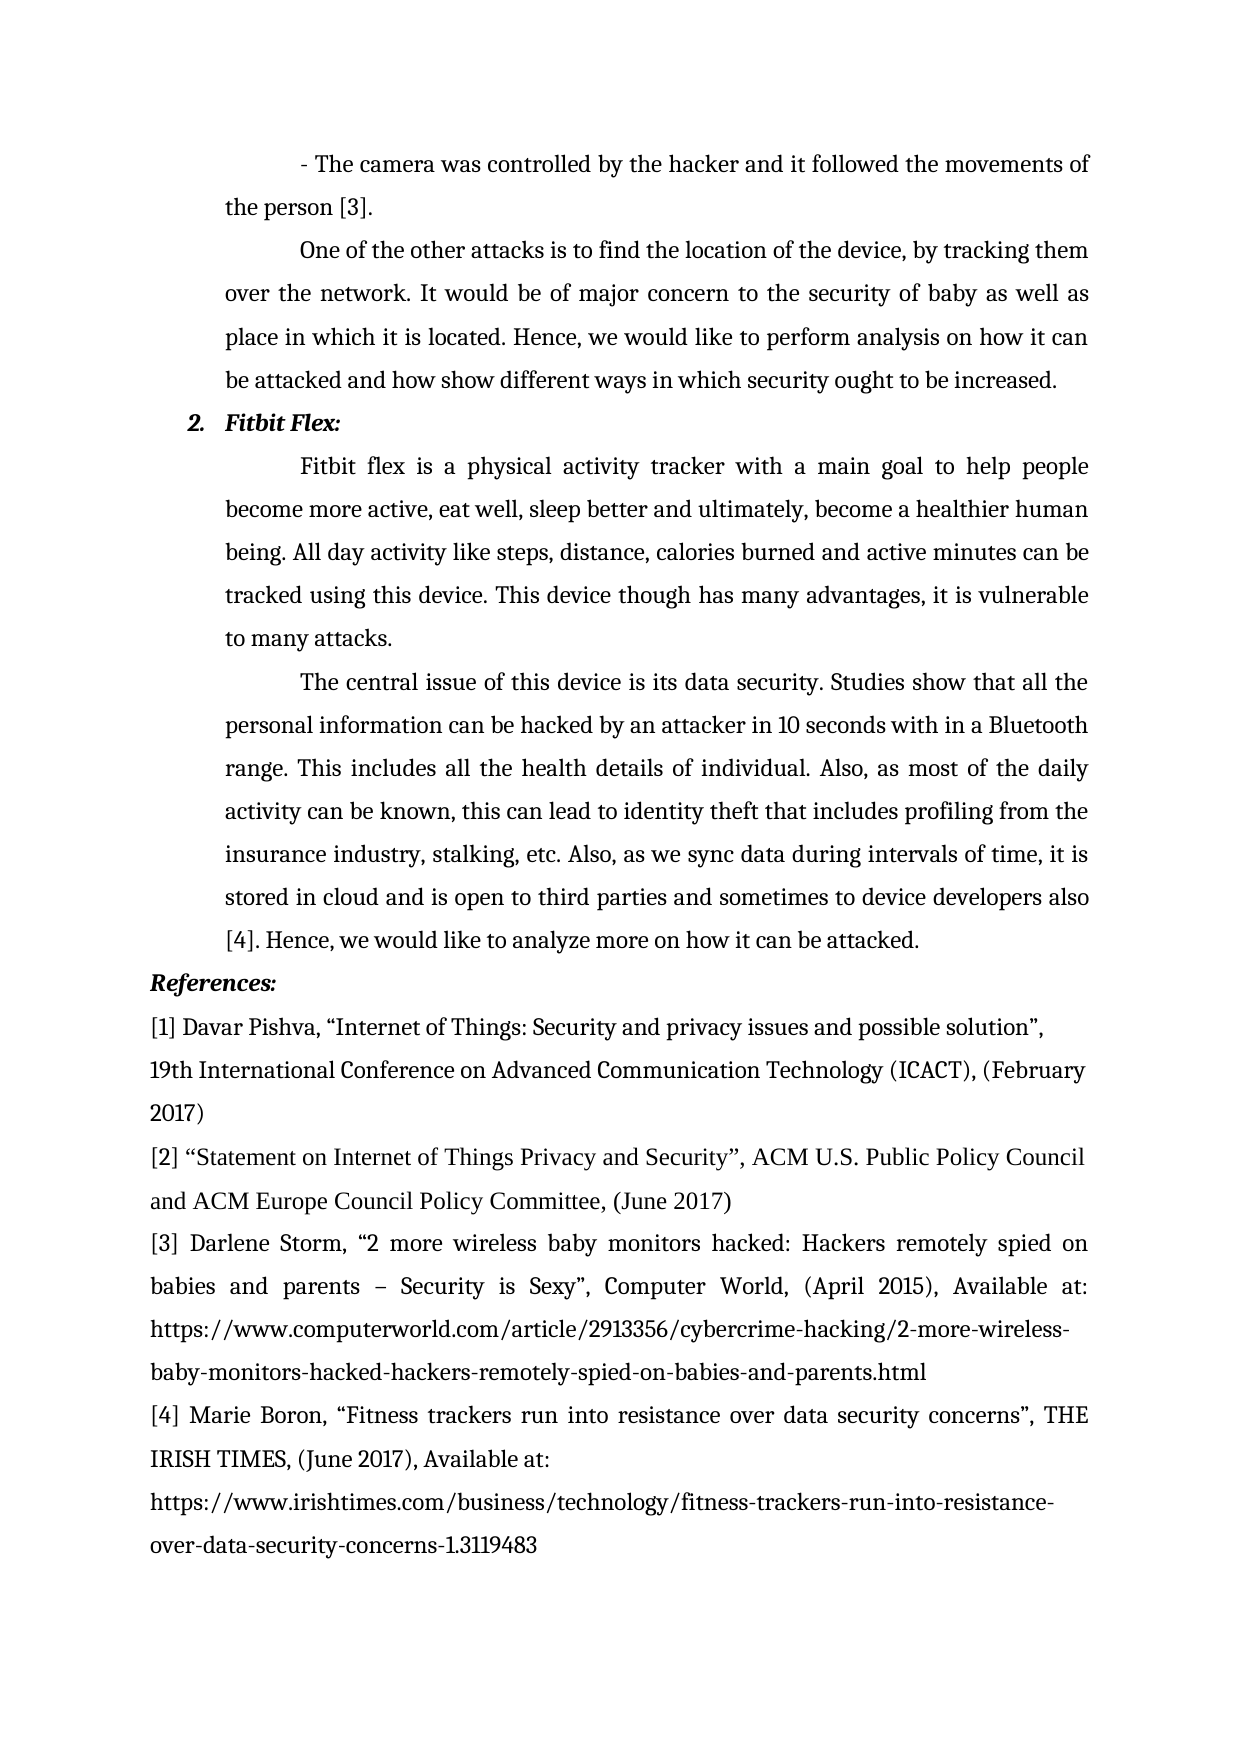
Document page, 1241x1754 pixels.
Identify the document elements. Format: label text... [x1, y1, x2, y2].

text One of the other attacks is to find the location of the device, by tracking them over the network. It would be of major concern to the security of baby as well as place in which it is located. Hence, we would like to perform analysis on how it can be attacked and how show different ways in which security ought to be increased. [225, 236, 1090, 394]
text References: [150, 969, 1090, 998]
text https://www.irishtimes.com/business/technology/fitness-trackers-run-into-resistance-over-data-security-concerns-1.3119483 [150, 1488, 1090, 1559]
text [3] Darlene Storm, “2 more wireless baby monitors hacked: Hackers remotely spied on babies and parents – Security is Sexy”, Computer World, (April 2015), Available at: https://www.computerworld.com/article/2913356/cybercrime-hacking/2-more-wireless-baby-monitors-hacked-hackers-remotely-spied-on-babies-and-parents.html [150, 1229, 1090, 1387]
text [1] Davar Pishva, “Internet of Things: Security and privacy issues and possible solution”, 19th International Conference on Advanced Communication Technology (ICACT), (February 2017) [150, 1012, 1090, 1127]
list The central issue of this device is its data security. Studies show that all the personal information can be hacked by an attacker in 10 seconds with in a Bluetooth range. This includes all the health details of individual. Also, as most of the daily activity can be known, this can lead to identity theft that includes profiling from the insurance industry, stalking, etc. Also, as we sync data during intervals of time, it is stored in cloud and is open to third parties and sometimes to device developers also [4]. Hence, we would like to analyze more on how it can be attacked. [225, 667, 1090, 955]
list Fitbit Flex: [187, 409, 1090, 437]
text - The camera was controlled by the hacker and it followed the movements of the person [3]. [225, 150, 1090, 222]
text [4] Marie Boron, “Fitness trackers run into resistance over data security concerns”, THE IRISH TIMES, (June 2017), Available at: [150, 1401, 1090, 1473]
text [2] “Statement on Internet of Things Privacy and Security”, ACM U.S. Public Policy Council and ACM Europe Council Policy Committee, (June 2017) [150, 1142, 1090, 1214]
list Fitbit flex is a physical activity tracker with a main goal to help people become more active, eat well, sleep better and ultimately, become a healthier human being. All day activity like steps, distance, calories burned and active minutes can be tracked using this device. This device though has many advantages, it is vulnerable to many attacks. [225, 452, 1090, 653]
